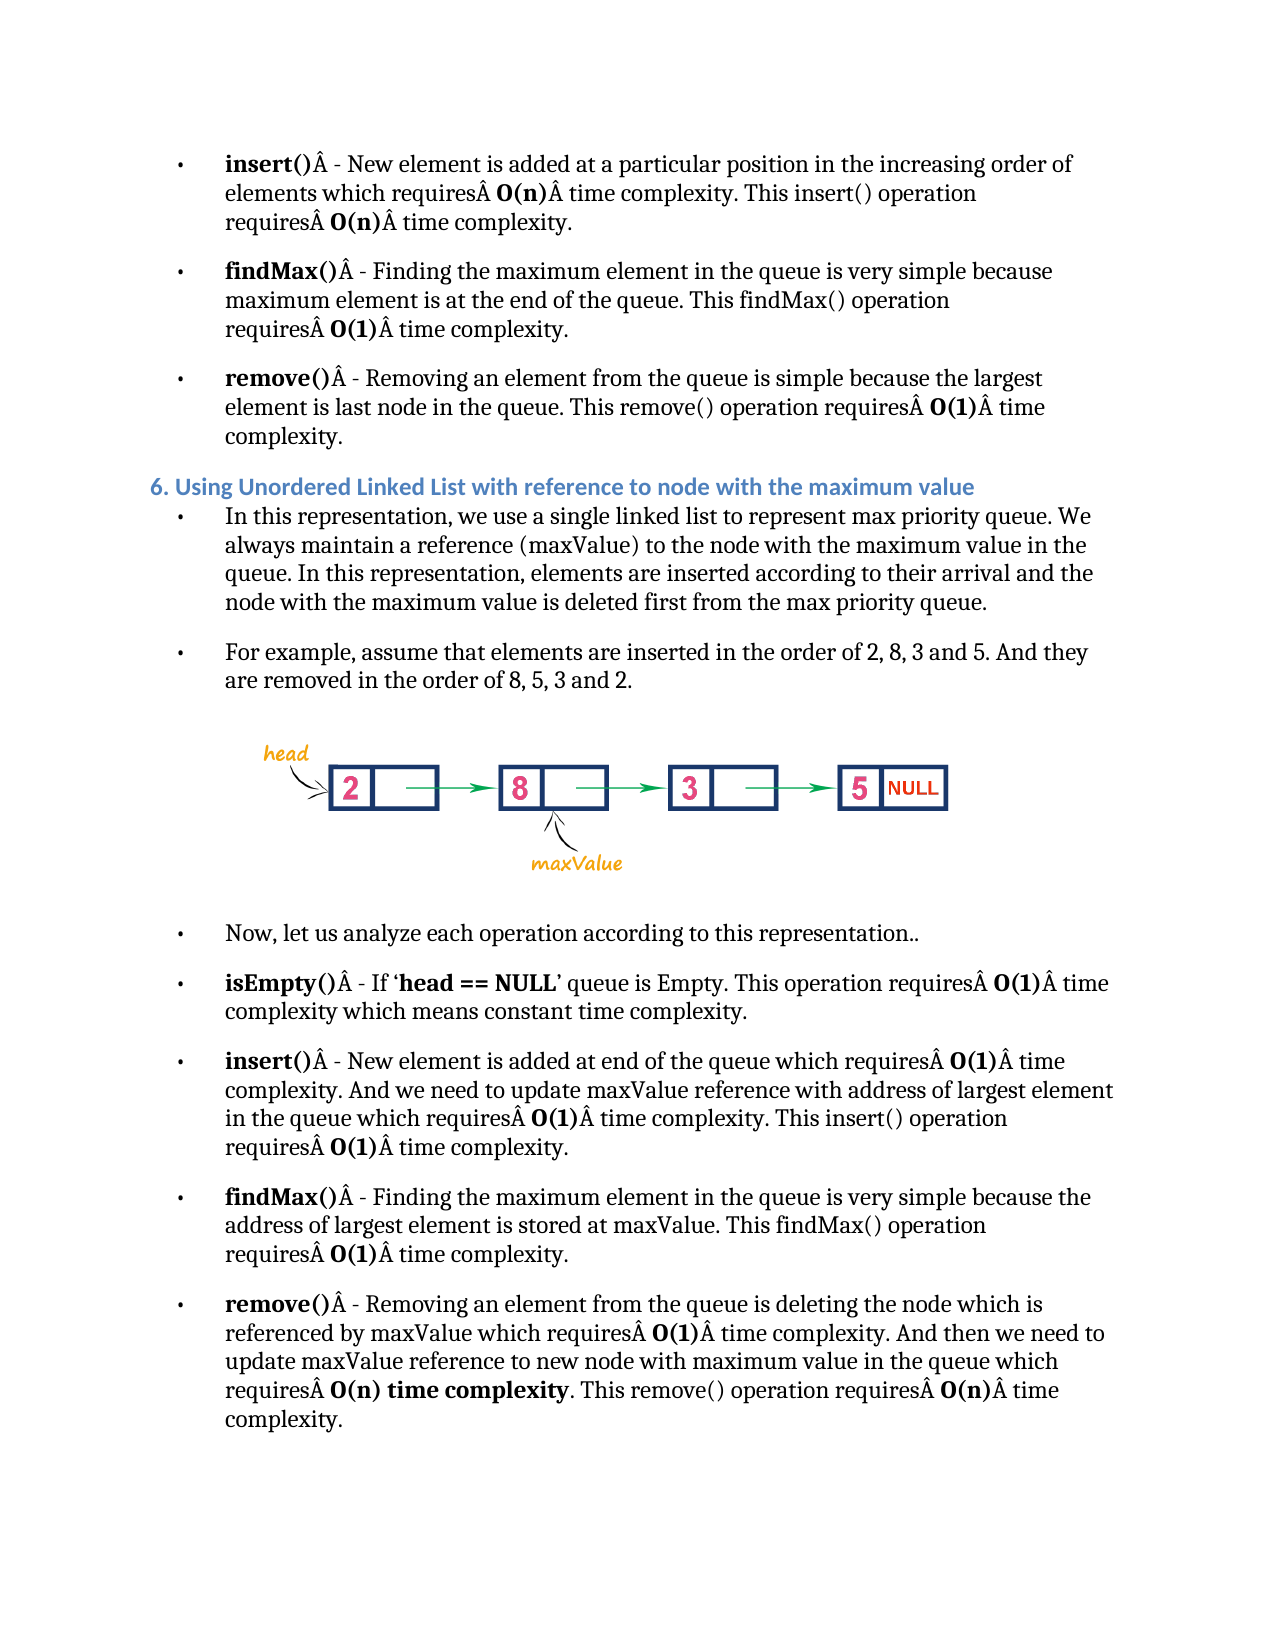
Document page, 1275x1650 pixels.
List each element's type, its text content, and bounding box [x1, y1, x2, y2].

list insert()Â - New element is added at end of the queue which requiresÂ O(1)Â time complexity. And we need to update maxValue reference with address of largest element in the queue which requiresÂ O(1)Â time complexity. This insert() operation requiresÂ O(1)Â time complexity. [175, 1047, 1125, 1162]
list remove()Â - Removing an element from the queue is simple because the largest element is last node in the queue. This remove() operation requiresÂ O(1)Â time complexity. [175, 364, 1125, 450]
list In this representation, we use a single linked list to represent max priority queue. We always maintain a reference (maxValue) to the node with the maximum value in the queue. In this representation, elements are inserted according to their arrival and the node with the maximum value is deleted first from the max priority queue. [175, 502, 1125, 617]
subtitle 6. Using Unordered Linked List with reference to node with the maximum value [150, 471, 1125, 502]
list findMax()Â - Finding the maximum element in the queue is very simple because maximum element is at the end of the queue. This findMax() operation requiresÂ O(1)Â time complexity. [175, 257, 1125, 343]
list Now, let us analyze each operation according to this representation.. [175, 919, 1125, 948]
list findMax()Â - Finding the maximum element in the queue is very simple because the address of largest element is stored at maxValue. This findMax() operation requiresÂ O(1)Â time complexity. [175, 1183, 1125, 1269]
list For example, assume that elements are inserted in the order of 2, 8, 3 and 5. And they are removed in the order of 8, 5, 3 and 2. [175, 638, 1125, 695]
picture [168, 716, 1044, 901]
list isEmpty()Â - If ‘head == NULL’ queue is Empty. This operation requiresÂ O(1)Â time complexity which means constant time complexity. [175, 968, 1125, 1026]
list remove()Â - Removing an element from the queue is deleting the node which is referenced by maxValue which requiresÂ O(1)Â time complexity. And then we need to update maxValue reference to new node with maximum value in the queue which requiresÂ O(n) time complexity. This remove() operation requiresÂ O(n)Â time complexity. [175, 1290, 1125, 1433]
list insert()Â - New element is added at a particular position in the increasing order of elements which requiresÂ O(n)Â time complexity. This insert() operation requiresÂ O(n)Â time complexity. [175, 150, 1125, 236]
